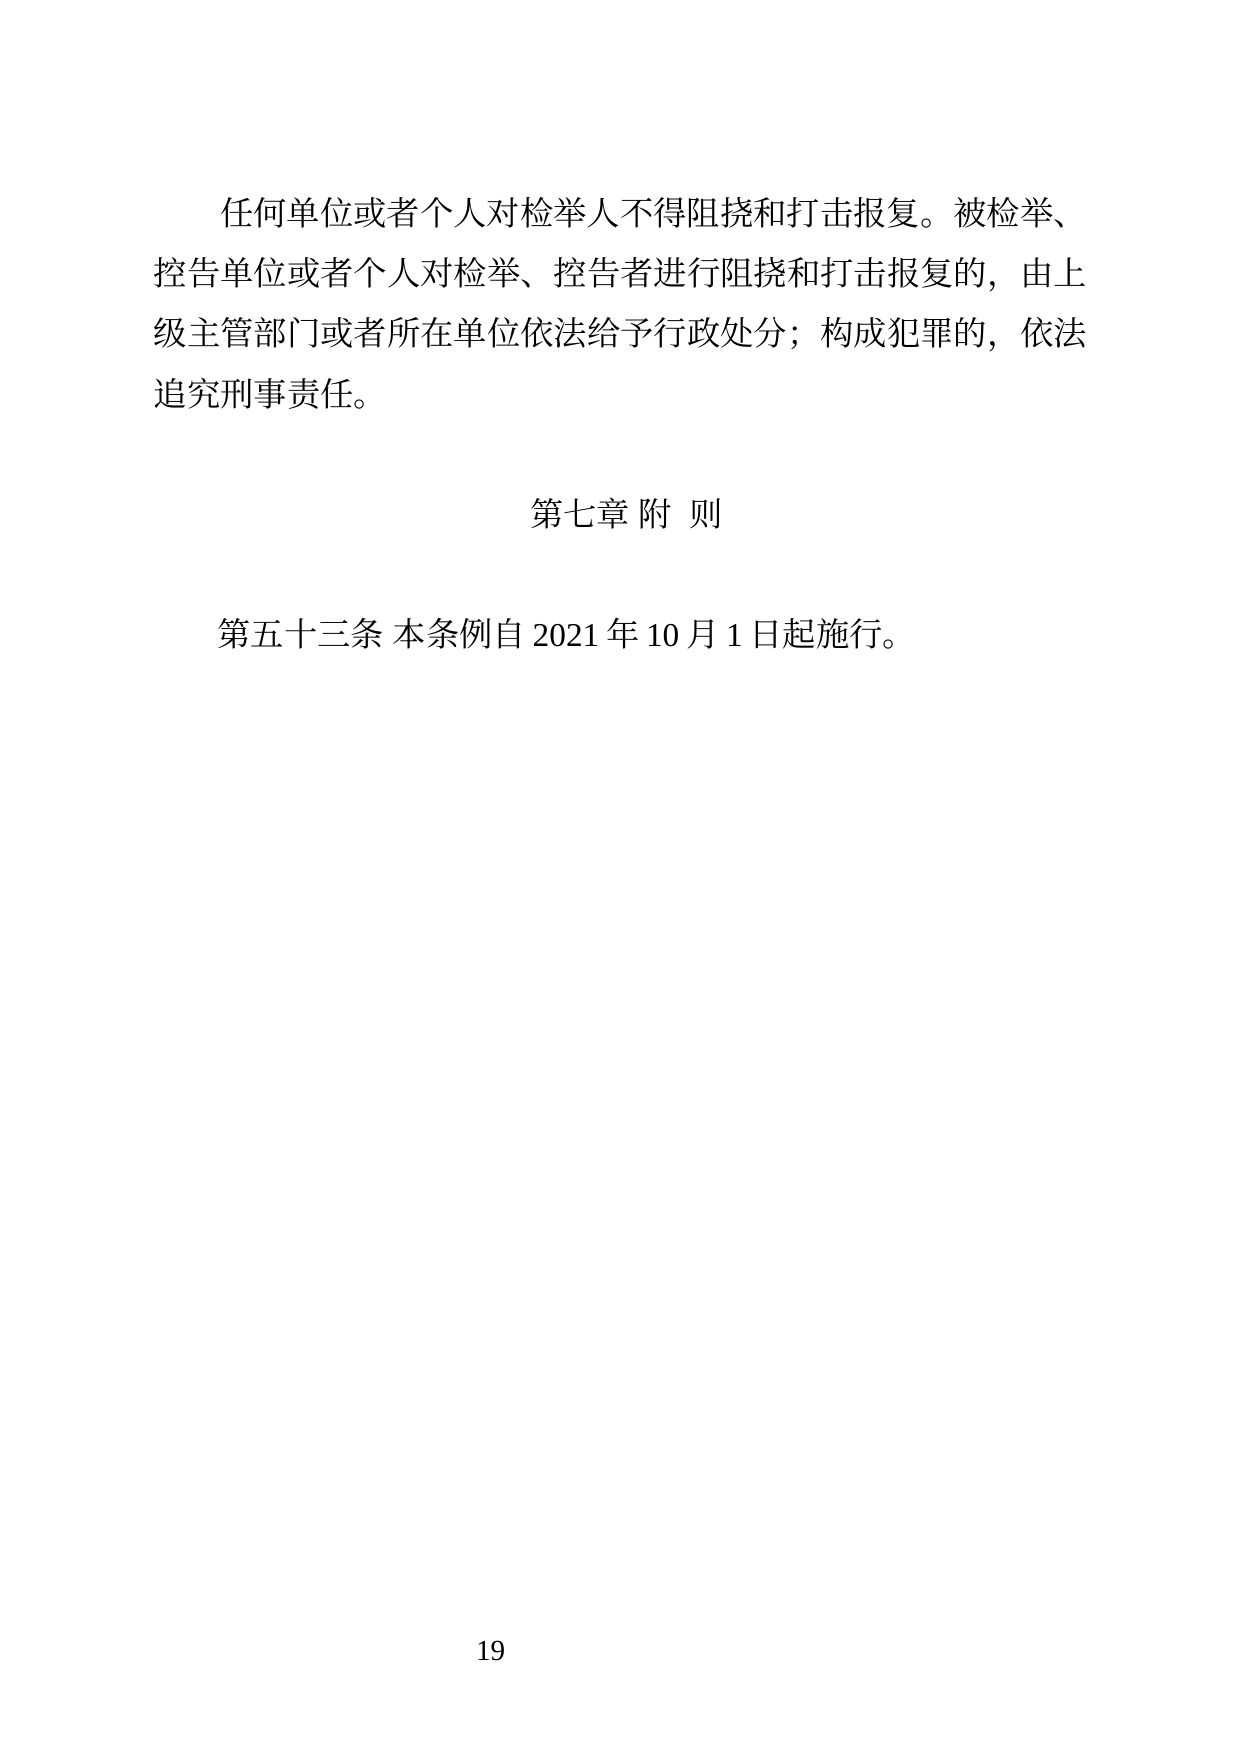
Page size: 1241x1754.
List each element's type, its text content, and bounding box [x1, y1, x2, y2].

text 任何单位或者个人对检举人不得阻挠和打击报复。被检举、控告单位或者个人对检举、控告者进行阻挠和打击报复的，由上级主管部门或者所在单位依法给予行政处分；构成犯罪的，依法追究刑事责任。 [153, 177, 1098, 418]
text 第五十三条 本条例自2021年10月1日起施行。 [153, 599, 1098, 659]
text 第七章 附 则 [153, 478, 1098, 538]
